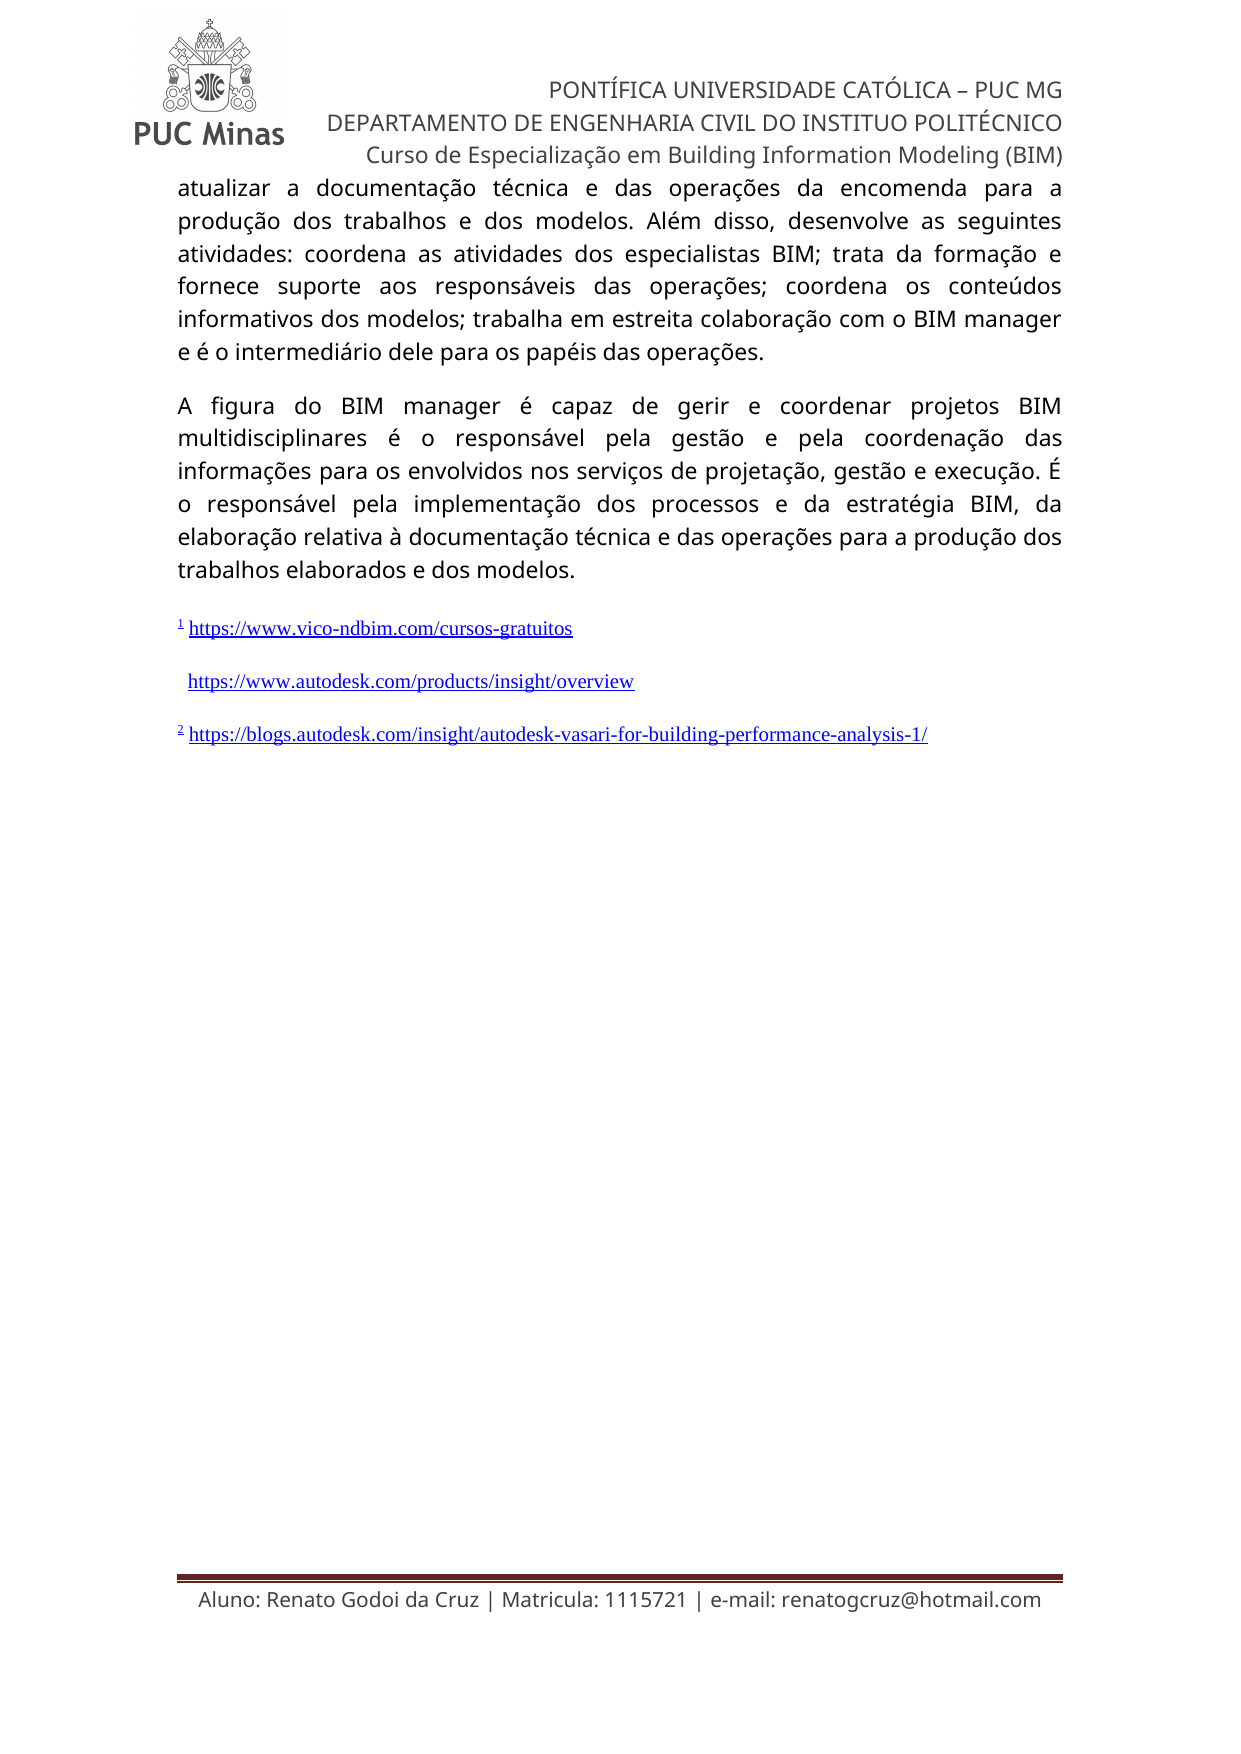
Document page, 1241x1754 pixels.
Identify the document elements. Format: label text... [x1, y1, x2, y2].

picture [130, 14, 289, 150]
text A figura do BIM manager é capaz de gerir e coordenar projetos BIM multidisciplinares é o responsável pela gestão e pela coordenação das informações para os envolvidos nos serviços de projetação, gestão e execução. É o responsável pela implementação dos processos e da estratégia BIM, da elaboração relativa à documentação técnica e das operações para a produção dos trabalhos elaborados e dos modelos. [177, 389, 1063, 585]
text 1 https://www.vico-ndbim.com/cursos-gratuitos [177, 616, 1063, 640]
text https://www.autodesk.com/products/insight/overview [177, 669, 1063, 693]
text 2 https://blogs.autodesk.com/insight/autodesk-vasari-for-building-performance-analysis-1/ [177, 722, 1063, 746]
